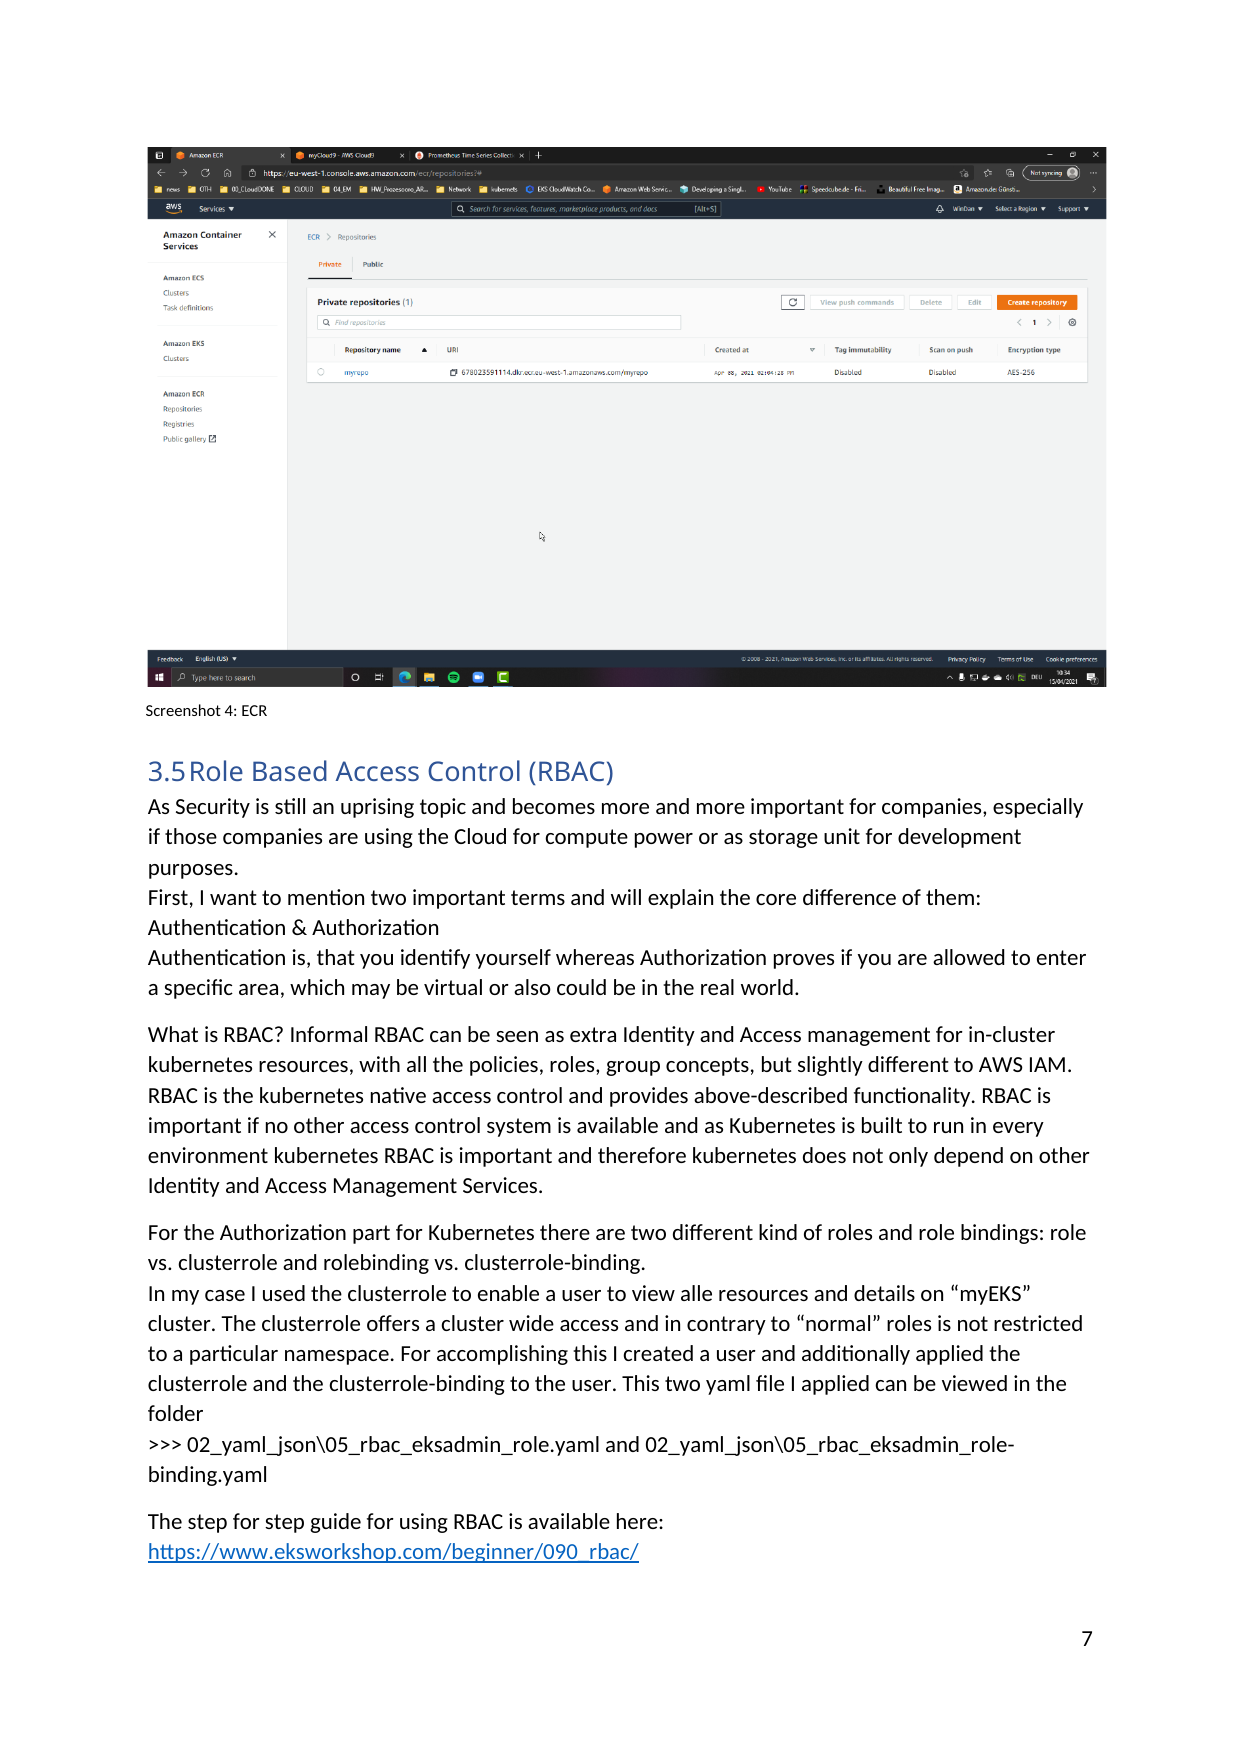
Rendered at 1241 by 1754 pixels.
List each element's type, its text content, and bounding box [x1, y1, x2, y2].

text What is RBAC? Informal RBAC can be seen as extra Identity and Access management for in-cluster kubernetes resources, with all the policies, roles, group concepts, but slightly different to AWS IAM. RBAC is the kubernetes native access control and provides above-described functionality. RBAC is important if no other access control system is available and as Kubernetes is built to run in every environment kubernetes RBAC is important and therefore kubernetes does not only depend on other Identity and Access Management Services. [148, 1020, 1093, 1199]
text As Security is still an uprising topic and becomes more and more important for companies, especially if those companies are using the Cloud for compute power or as storage unit for development purposes. First, I want to mention two important terms and will explain the core difference of them: Authentication & Authorization Authentication is, that you identify yourself whereas Authorization proves if you are allowed to enter a specific area, which may be virtual or also could be in the real world. [148, 792, 1093, 1001]
text For the Authorization part for Kubernetes there are two different kind of roles and role bindings: role vs. clusterrole and rolebinding vs. clusterrole-binding. In my case I used the clusterrole to enable a user to view alle resources and details on “myEKS” cluster. The clusterrole offers a cluster wide access and in contrary to “normal” roles is not restricted to a particular namespace. For accomplishing this I created a user and additionally applied the clusterrole and the clusterrole-binding to the user. This two yaml file I applied can be viewed in the folder >>> 02_yaml_json\05_rbac_eksadmin_role.yaml and 02_yaml_json\05_rbac_eksadmin_role-binding.yaml [148, 1218, 1093, 1488]
subtitle Role Based Access Control (RBAC) [148, 752, 1093, 789]
text The step for step guide for using RBAC is available here: https://www.eksworkshop.com/beginner/090_rbac/ [148, 1507, 1093, 1565]
picture [147, 147, 1107, 687]
